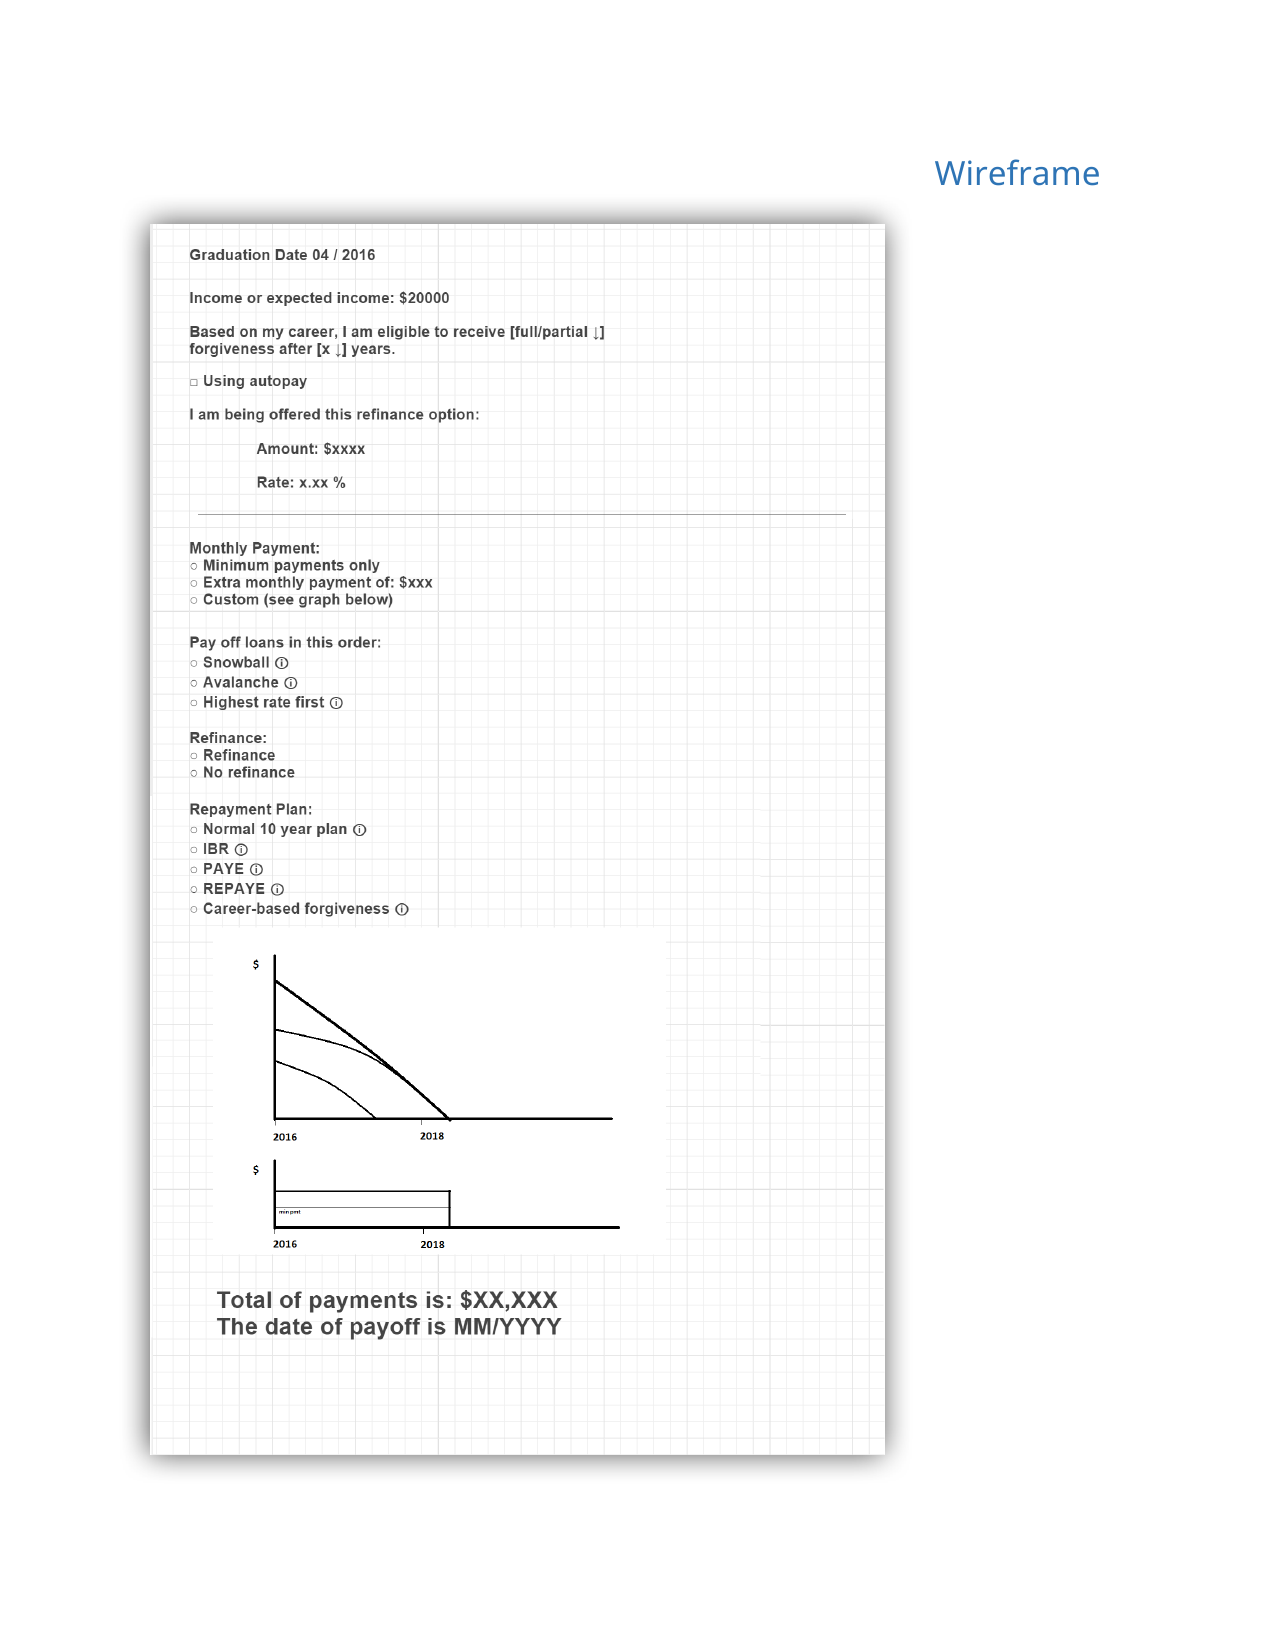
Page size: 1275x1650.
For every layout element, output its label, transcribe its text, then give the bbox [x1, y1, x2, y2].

subtitle Wireframe [150, 150, 1125, 195]
picture [150, 224, 885, 1455]
